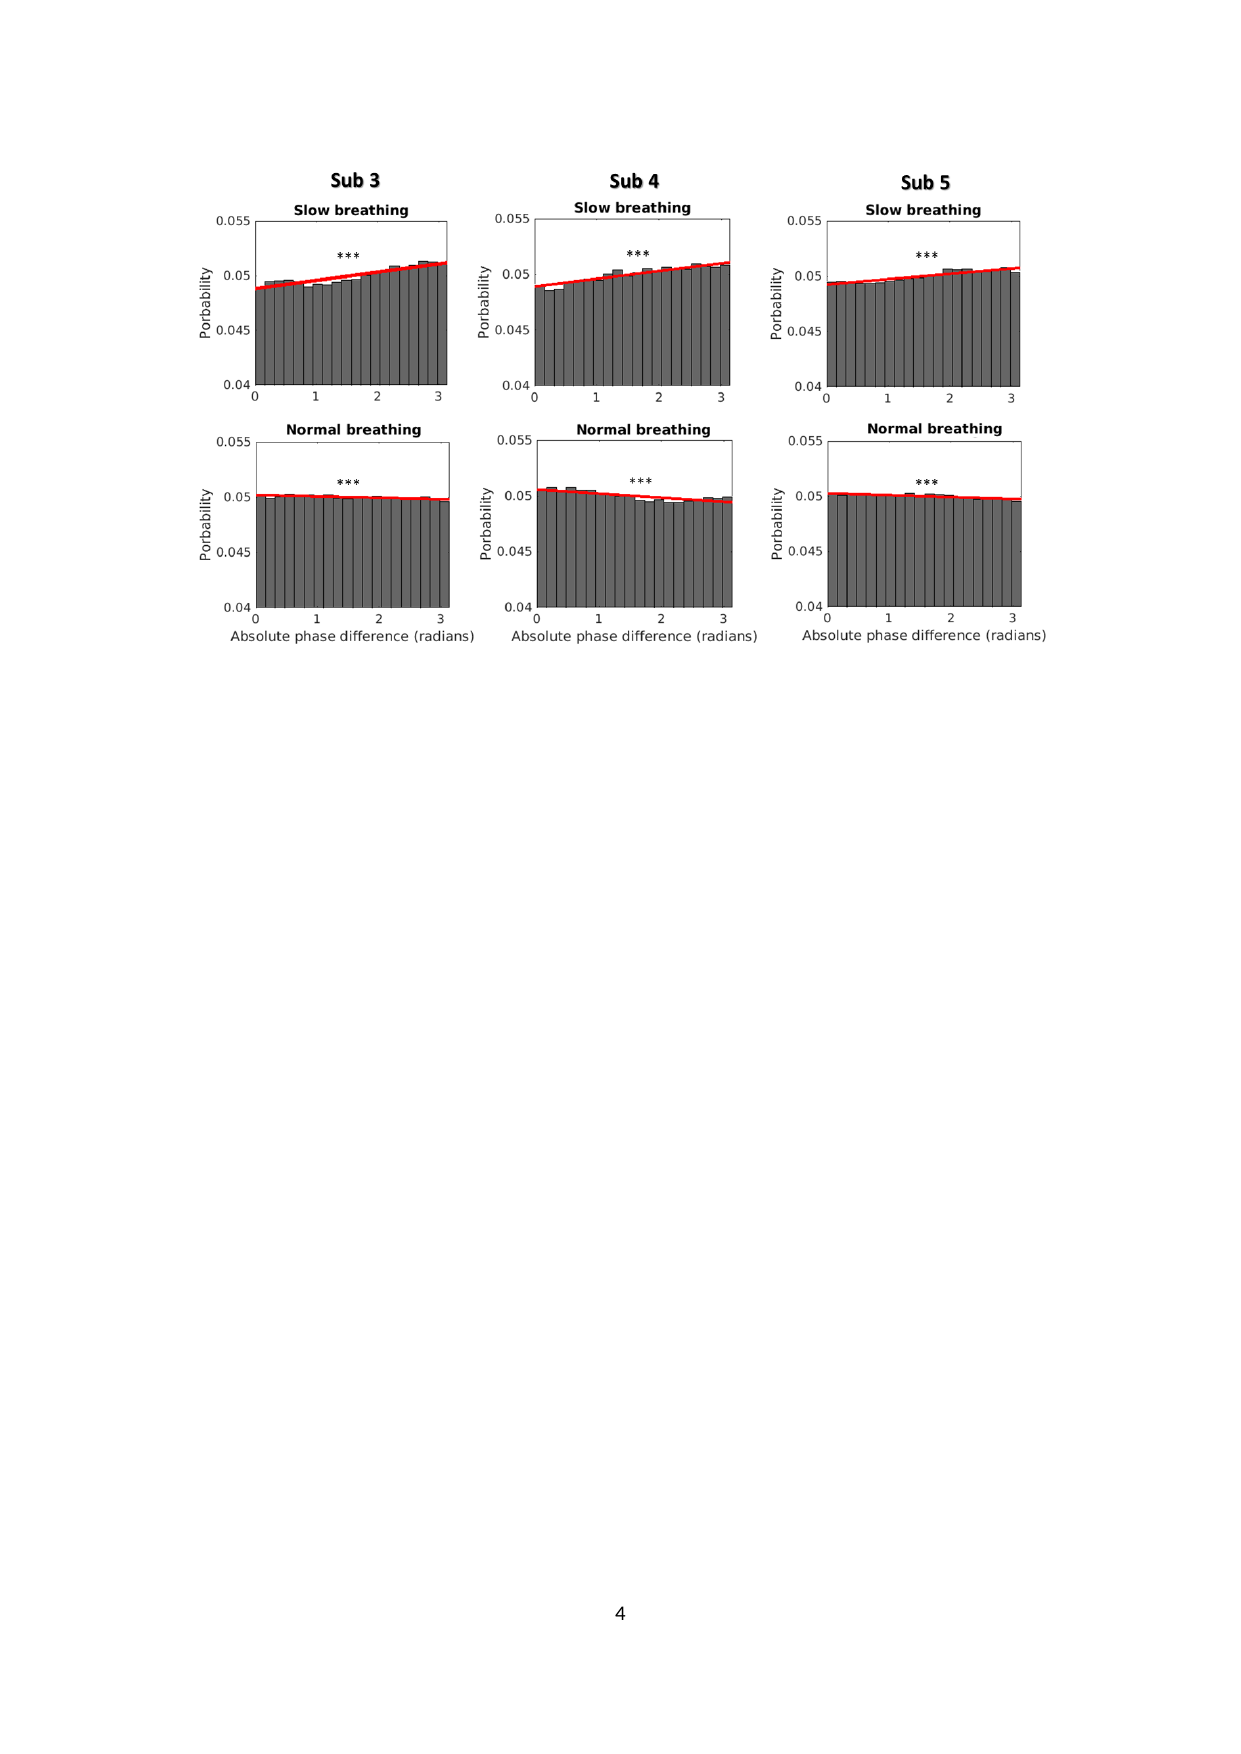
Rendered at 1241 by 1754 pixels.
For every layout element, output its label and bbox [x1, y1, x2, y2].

picture [187, 162, 1053, 649]
